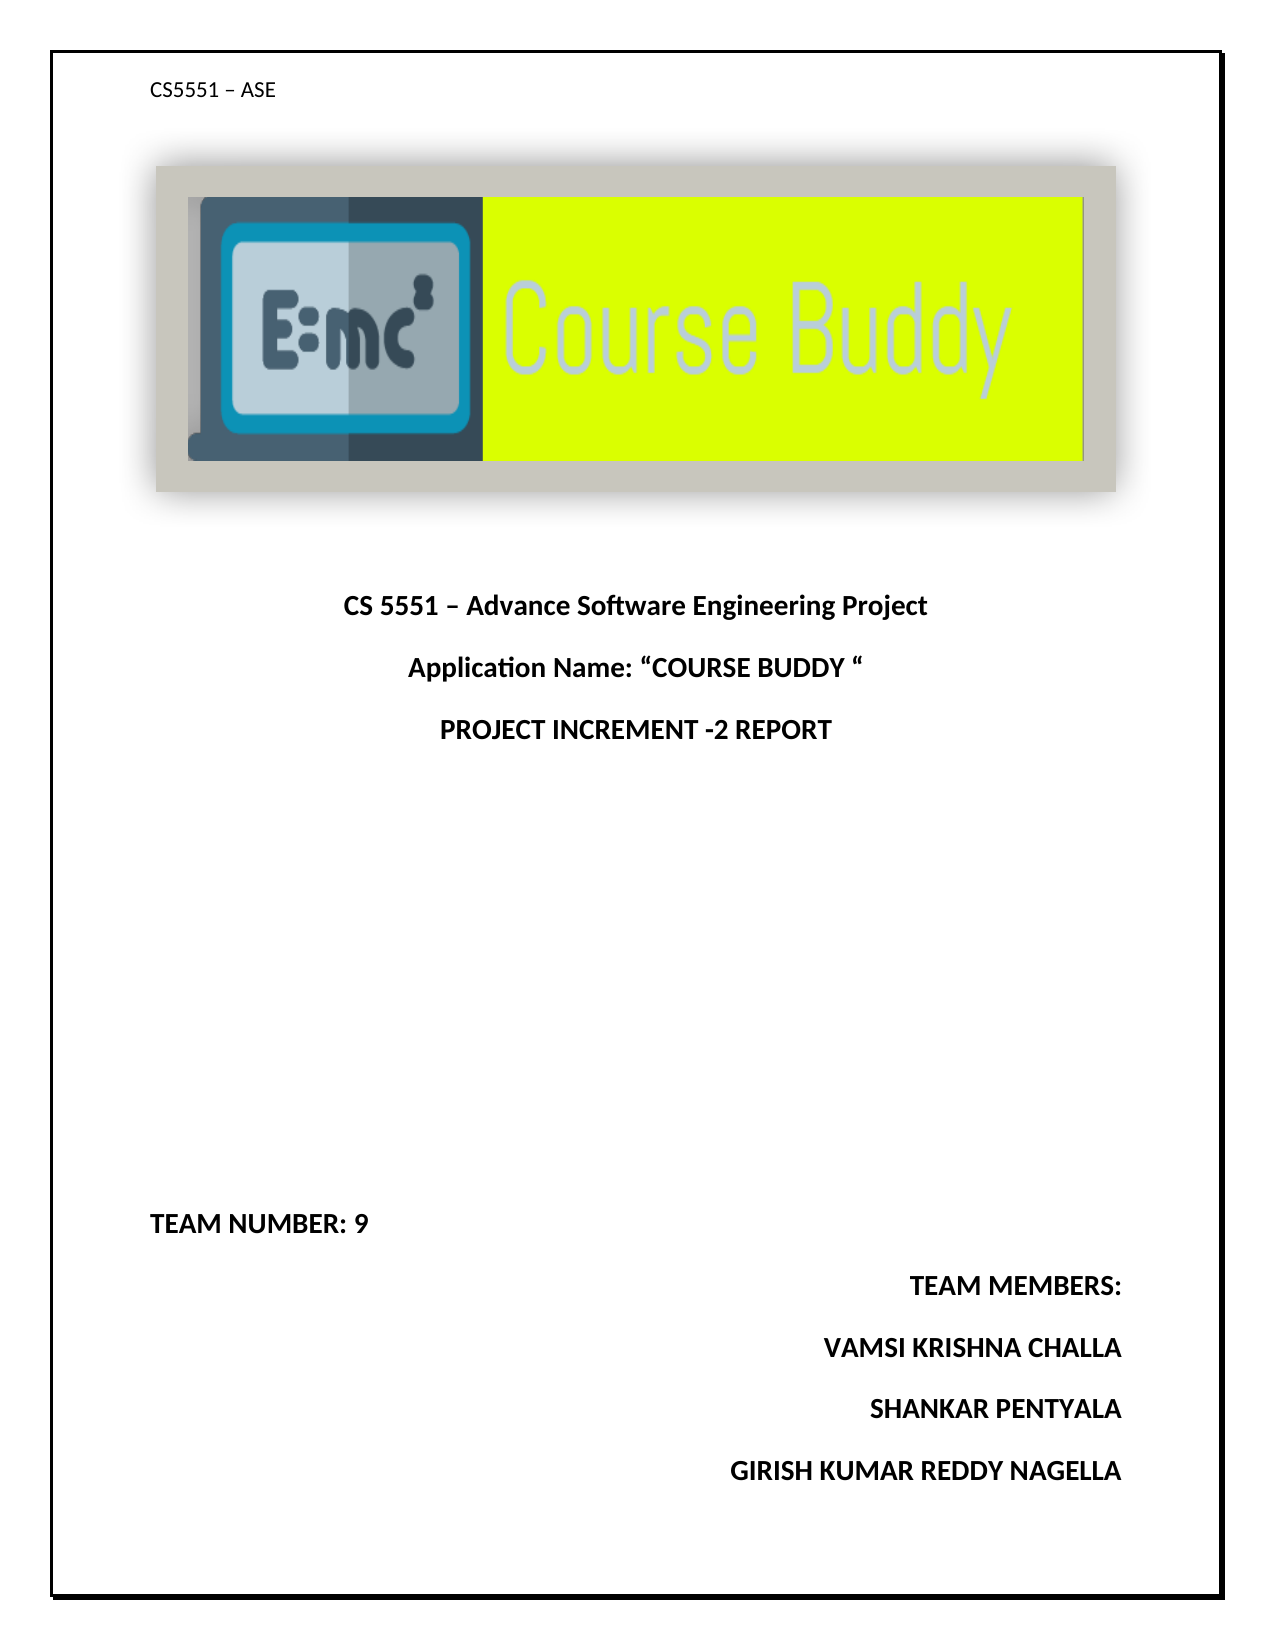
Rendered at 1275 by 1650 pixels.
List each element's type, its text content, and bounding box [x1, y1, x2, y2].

text Application Name: “COURSE BUDDY “ [150, 649, 1122, 685]
picture [188, 197, 1084, 461]
text VAMSI KRISHNA CHALLA [150, 1329, 1122, 1364]
text TEAM MEMBERS: [150, 1267, 1122, 1303]
text GIRISH KUMAR REDDY NAGELLA [150, 1452, 1122, 1488]
text PROJECT INCREMENT -2 REPORT [150, 711, 1122, 747]
text CS 5551 – Advance Software Engineering Project [150, 587, 1122, 623]
text TEAM NUMBER: 9 [150, 1205, 1122, 1241]
text SHANKAR PENTYALA [150, 1391, 1122, 1426]
